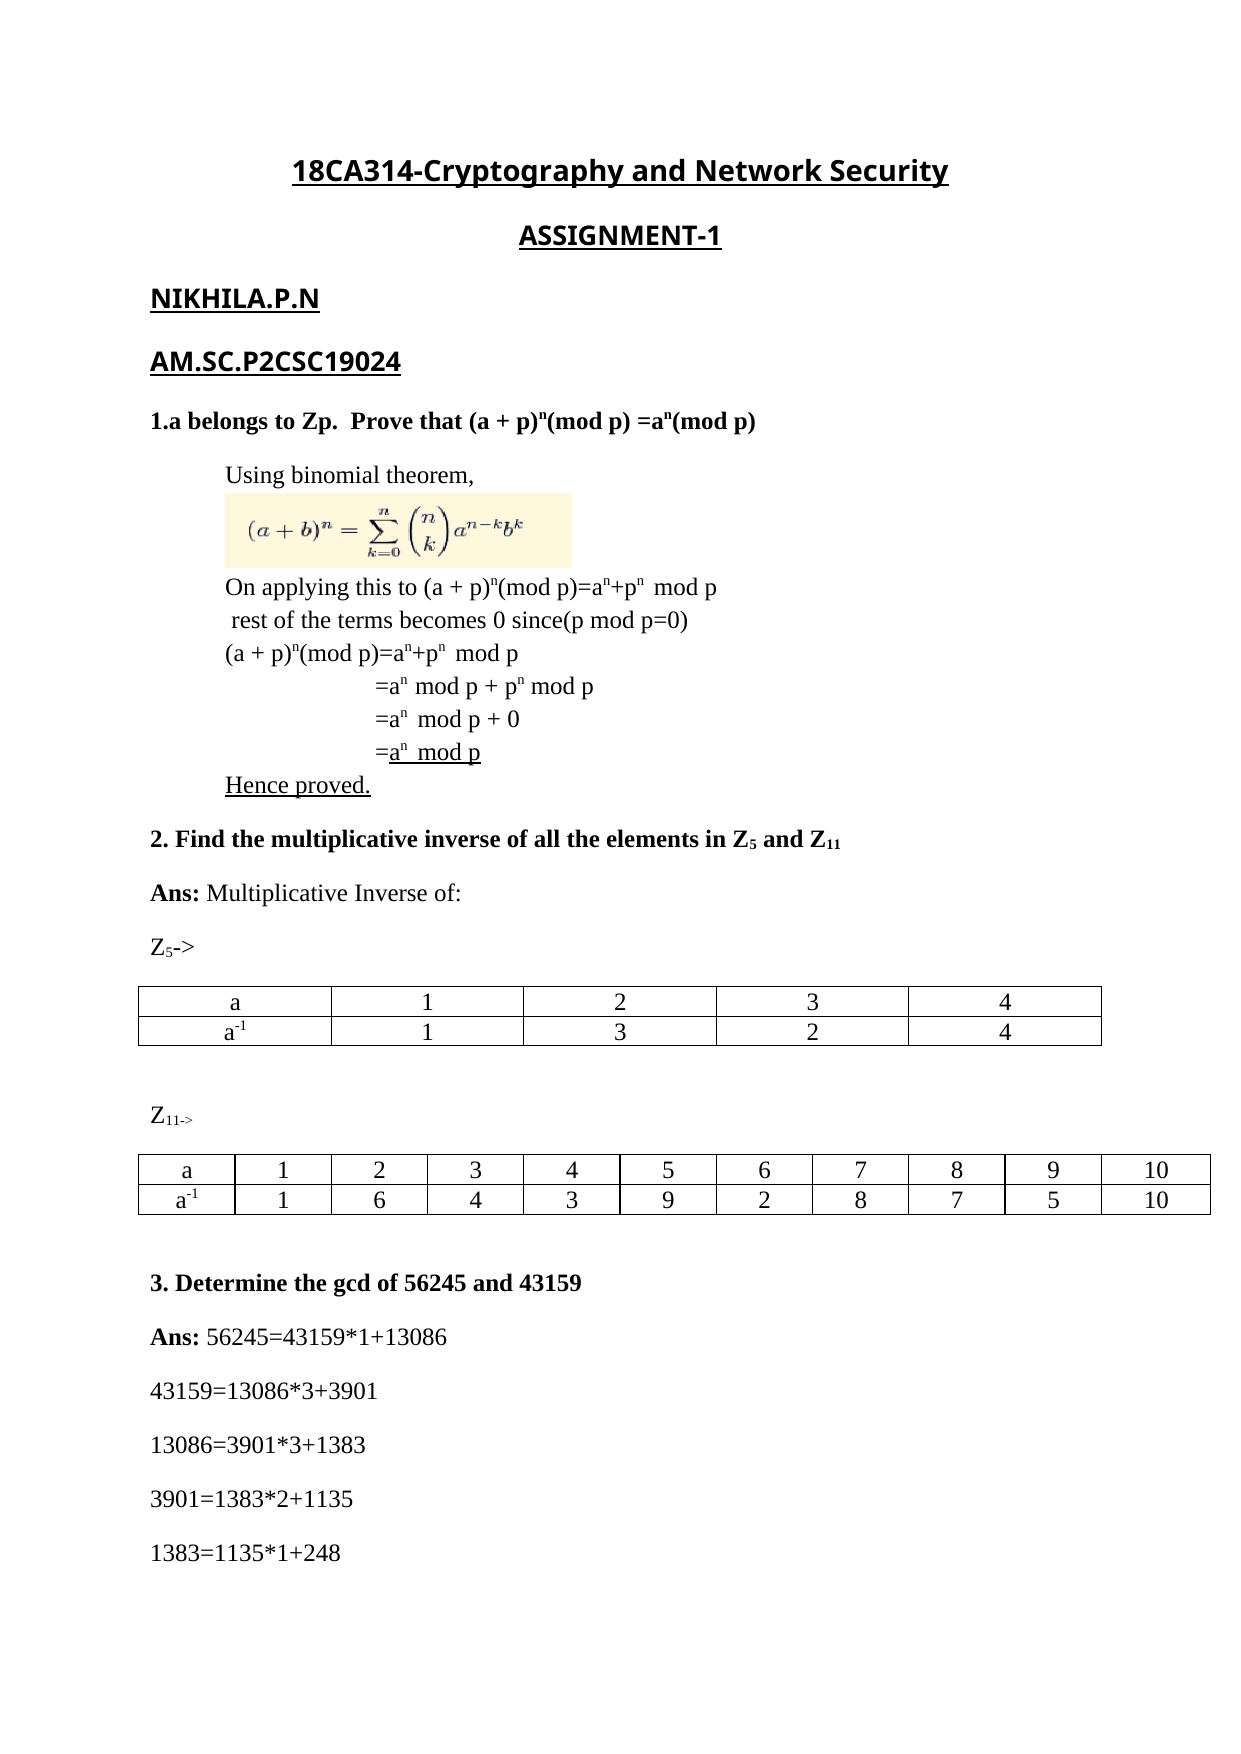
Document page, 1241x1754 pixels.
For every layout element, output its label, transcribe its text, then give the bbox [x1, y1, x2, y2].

list (a + p)n(mod p)=an+pn mod p [225, 638, 1090, 667]
text 2. Find the multiplicative inverse of all the elements in Z5 and Z11 [150, 824, 1090, 853]
table_header 2 [524, 987, 716, 1016]
table_header 7 [813, 1155, 908, 1184]
text Ans: 56245=43159*1+13086 [150, 1322, 1090, 1351]
text 3901=1383*2+1135 [150, 1484, 1090, 1513]
text 13086=3901*3+1383 [150, 1430, 1090, 1459]
text AM.SC.P2CSC19024 [150, 343, 1090, 380]
table_header 4 [524, 1155, 619, 1184]
table_cell 4 [909, 1017, 1101, 1045]
table_cell 9 [621, 1185, 716, 1214]
table_cell 2 [717, 1185, 812, 1214]
table_cell 8 [813, 1185, 908, 1214]
table_cell 1 [332, 1017, 523, 1045]
table_header 1 [236, 1155, 331, 1184]
list =an mod p [225, 737, 1090, 766]
text ASSIGNMENT-1 [150, 216, 1090, 253]
table_header 9 [1006, 1155, 1101, 1184]
table_header 6 [717, 1155, 812, 1184]
table_cell 1 [236, 1185, 331, 1214]
table_cell 7 [909, 1185, 1004, 1214]
list On applying this to (a + p)n(mod p)=an+pn mod p [225, 572, 1090, 601]
text NIKHILA.P.N [150, 280, 1090, 317]
table_header 3 [717, 987, 908, 1016]
text 1.a belongs to Zp. Prove that (a + p)n(mod p) =an(mod p) [150, 406, 1090, 435]
list Using binomial theorem, [225, 460, 1090, 489]
text 43159=13086*3+3901 [150, 1376, 1090, 1405]
table_header 10 [1102, 1155, 1210, 1184]
text 18CA314-Cryptography and Network Security [150, 150, 1090, 190]
list Hence proved. [225, 770, 1090, 799]
table_cell 4 [428, 1185, 523, 1214]
text Ans: Multiplicative Inverse of: [150, 878, 1090, 907]
table_cell 3 [524, 1185, 619, 1214]
text Z5-> [150, 932, 1090, 961]
text 3. Determine the gcd of 56245 and 43159 [150, 1268, 1090, 1297]
table_header 5 [621, 1155, 716, 1184]
table_header a [139, 1155, 234, 1184]
table_header 4 [909, 987, 1101, 1016]
table_cell 3 [524, 1017, 716, 1045]
table_cell 6 [332, 1185, 427, 1214]
table_header 2 [332, 1155, 427, 1184]
table_cell 10 [1102, 1185, 1210, 1214]
list =an mod p + pn mod p [225, 671, 1090, 700]
table_header 8 [909, 1155, 1004, 1184]
text 1383=1135*1+248 [150, 1538, 1090, 1567]
table_cell 5 [1006, 1185, 1101, 1214]
list =an mod p + 0 [225, 704, 1090, 733]
table_header 1 [332, 987, 523, 1016]
text Z11-> [150, 1100, 1090, 1129]
table_cell a-1 [139, 1017, 331, 1045]
table_cell 2 [717, 1017, 908, 1045]
list rest of the terms becomes 0 since(p mod p=0) [225, 605, 1090, 634]
table_header a [139, 987, 331, 1016]
table_cell a-1 [139, 1185, 234, 1214]
table_header 3 [428, 1155, 523, 1184]
picture [225, 493, 572, 568]
